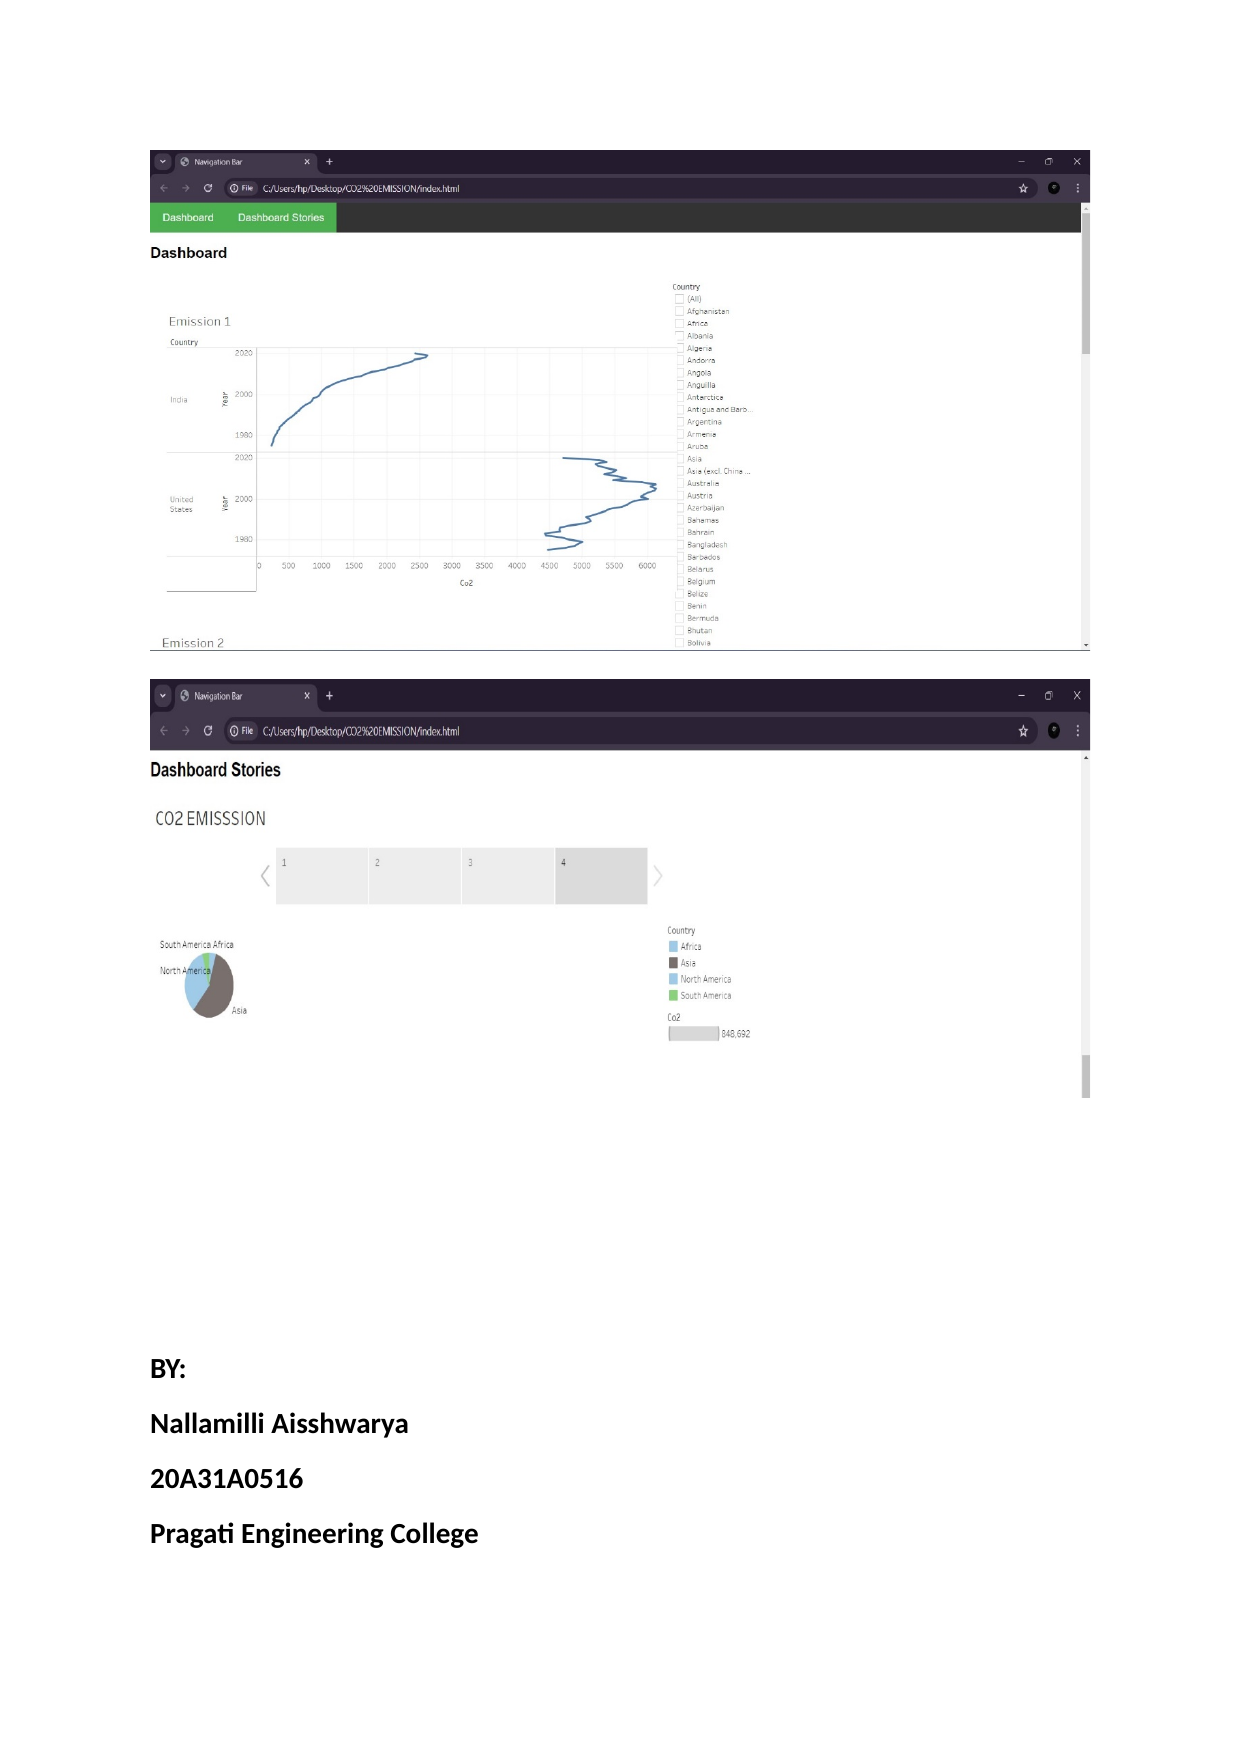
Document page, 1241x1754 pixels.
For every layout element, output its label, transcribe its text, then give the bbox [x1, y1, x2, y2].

text 20A31A0516 [150, 1460, 1090, 1496]
text BY: [150, 1350, 1090, 1385]
picture [150, 679, 1091, 1098]
text Pragati Engineering College [150, 1515, 1090, 1551]
text Nallamilli Aisshwarya [150, 1405, 1090, 1440]
picture [150, 150, 1091, 651]
